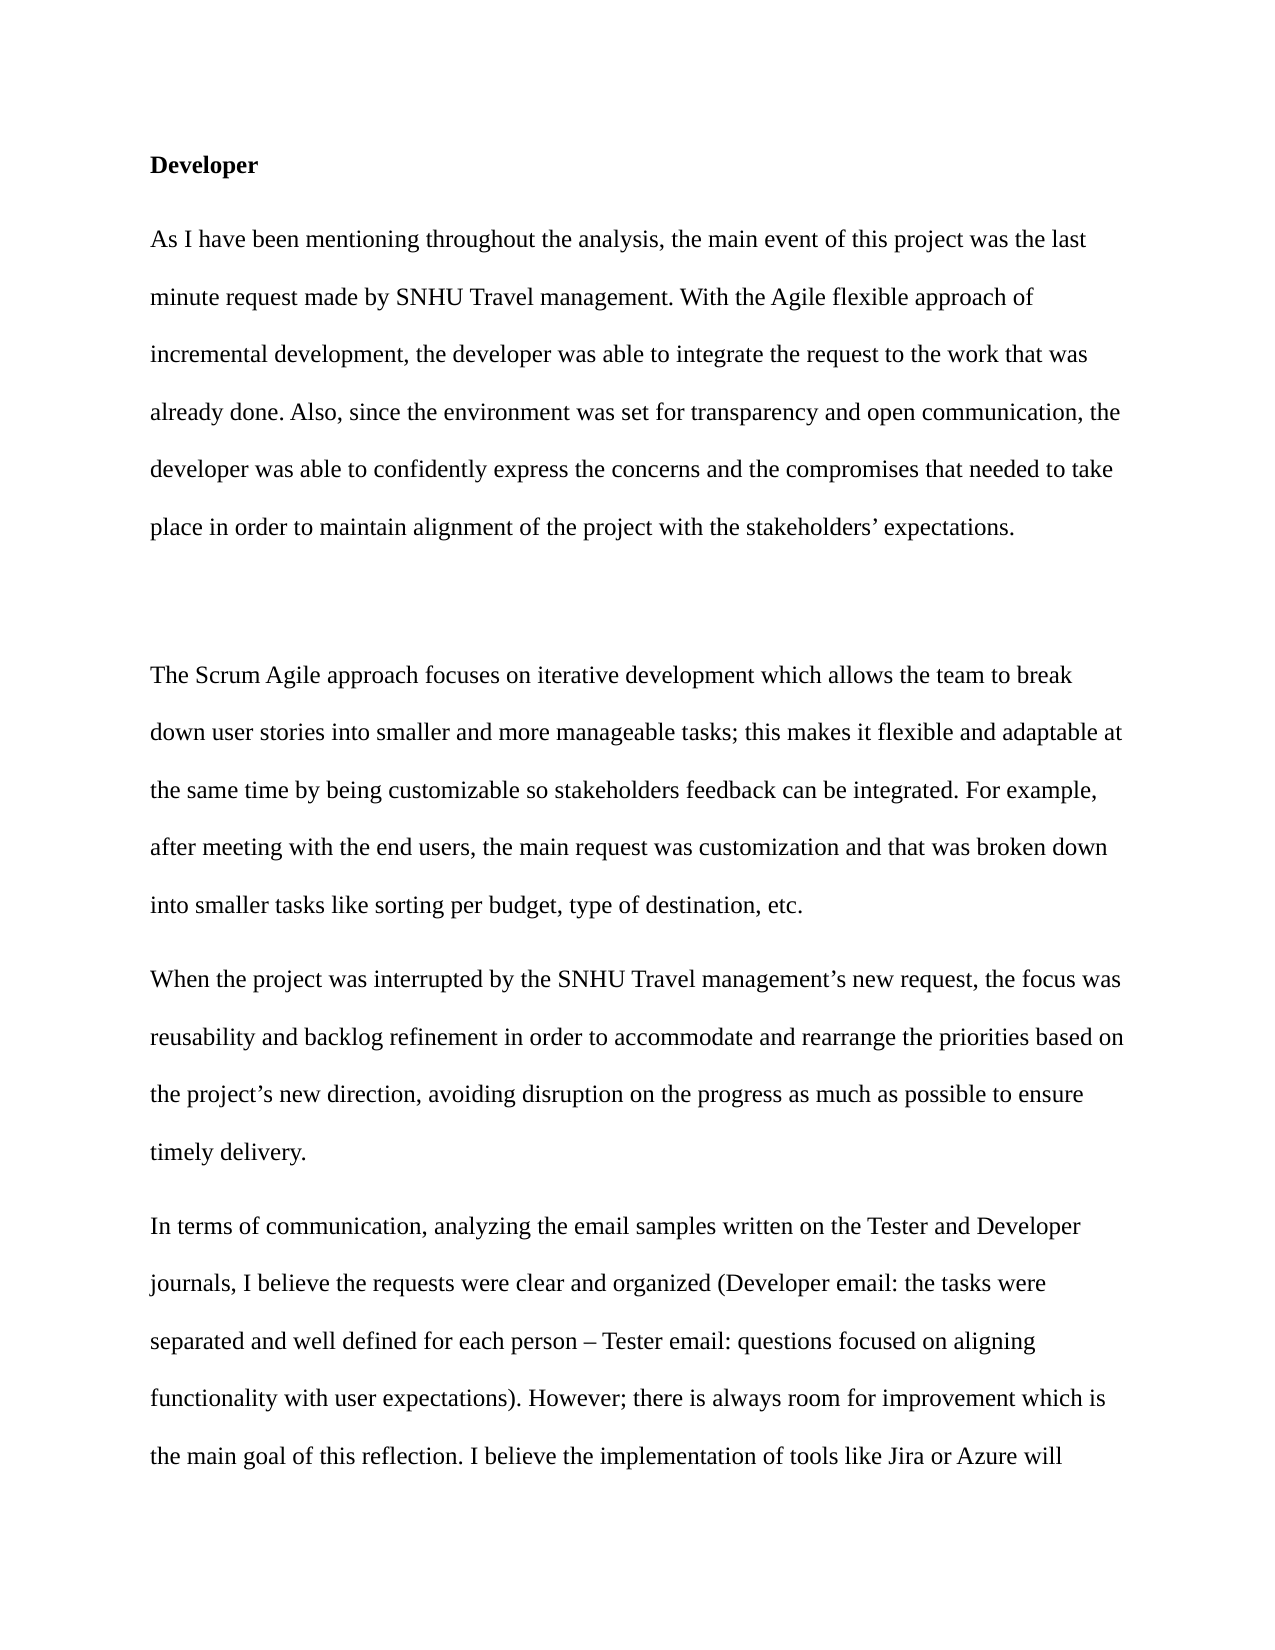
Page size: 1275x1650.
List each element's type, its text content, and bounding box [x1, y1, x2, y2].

text The Scrum Agile approach focuses on iterative development which allows the team to break down user stories into smaller and more manageable tasks; this makes it flexible and adaptable at the same time by being customizable so stakeholders feedback can be integrated. For example, after meeting with the end users, the main request was customization and that was broken down into smaller tasks like sorting per budget, type of destination, etc. [150, 660, 1125, 919]
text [150, 1211, 1125, 1469]
text As I have been mentioning throughout the analysis, the main event of this project was the last minute request made by SNHU Travel management. With the Agile flexible approach of incremental development, the developer was able to integrate the request to the work that was already done. Also, since the environment was set for transparency and open communication, the developer was able to confidently express the concerns and the compromises that needed to take place in order to maintain alignment of the project with the stakeholders’ expectations. [150, 224, 1125, 540]
text When the project was interrupted by the SNHU Travel management’s new request, the focus was reusability and backlog refinement in order to accommodate and rearrange the priorities based on the project’s new direction, avoiding disruption on the progress as much as possible to ensure timely delivery. [150, 964, 1125, 1165]
text Developer [150, 150, 1125, 179]
